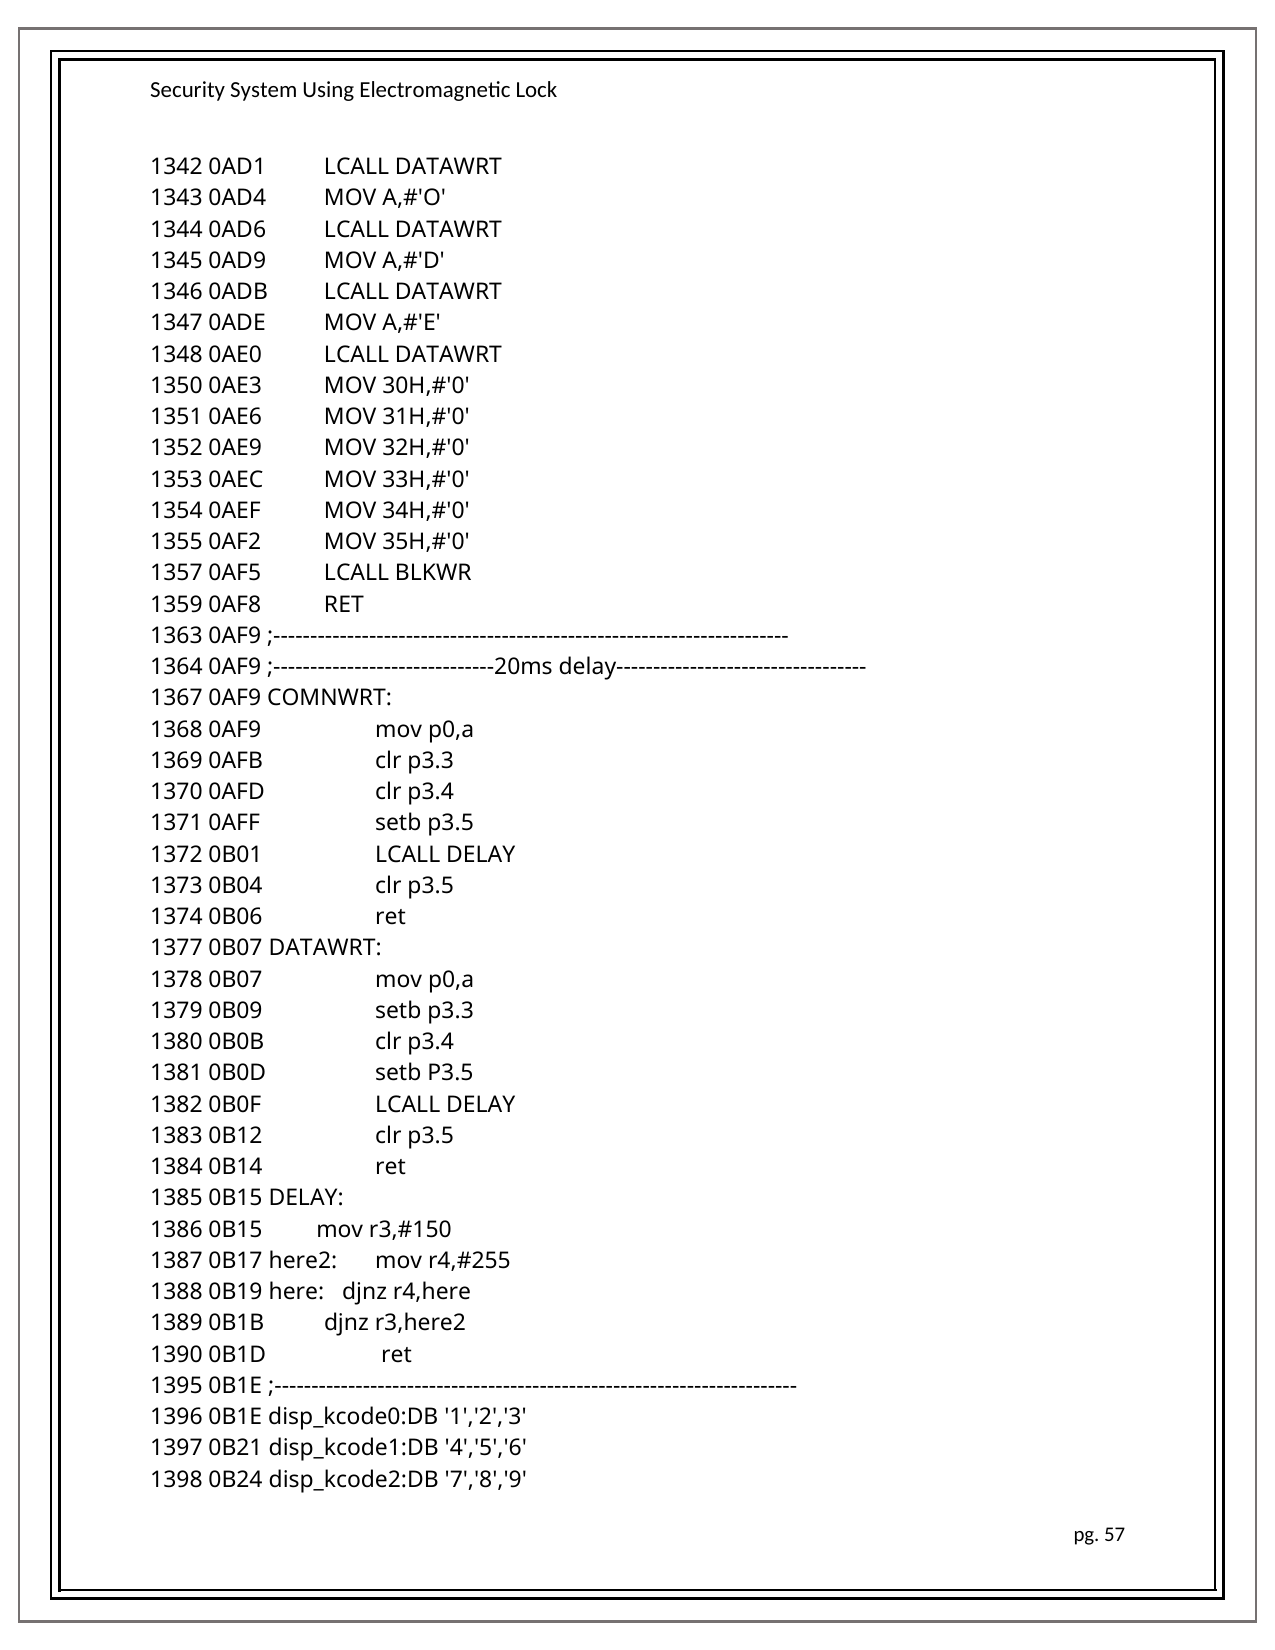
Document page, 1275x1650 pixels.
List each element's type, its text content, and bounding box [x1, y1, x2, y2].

text 1380 0B0B clr p3.4 [150, 1025, 1125, 1056]
text 1364 0AF9 ;------------------------------20ms delay---------------------------------- [150, 650, 1125, 681]
text 1384 0B14 ret [150, 1150, 1125, 1181]
text 1369 0AFB clr p3.3 [150, 744, 1125, 775]
text 1388 0B19 here: djnz r4,here [150, 1275, 1125, 1306]
text 1382 0B0F LCALL DELAY [150, 1087, 1125, 1119]
text 1351 0AE6 MOV 31H,#'0' [150, 400, 1125, 431]
text 1347 0ADE MOV A,#'E' [150, 306, 1125, 337]
text 1348 0AE0 LCALL DATAWRT [150, 337, 1125, 369]
text 1346 0ADB LCALL DATAWRT [150, 275, 1125, 306]
text 1386 0B15 mov r3,#150 [150, 1212, 1125, 1244]
text 1381 0B0D setb P3.5 [150, 1056, 1125, 1087]
text 1354 0AEF MOV 34H,#'0' [150, 494, 1125, 525]
text 1377 0B07 DATAWRT: [150, 931, 1125, 962]
text 1371 0AFF setb p3.5 [150, 806, 1125, 837]
text 1396 0B1E disp_kcode0:DB '1','2','3' [150, 1400, 1125, 1431]
text 1355 0AF2 MOV 35H,#'0' [150, 525, 1125, 556]
text 1383 0B12 clr p3.5 [150, 1119, 1125, 1150]
text 1363 0AF9 ;---------------------------------------------------------------------- [150, 619, 1125, 650]
text 1373 0B04 clr p3.5 [150, 869, 1125, 900]
text 1390 0B1D ret [150, 1337, 1125, 1369]
text 1368 0AF9 mov p0,a [150, 712, 1125, 744]
text 1372 0B01 LCALL DELAY [150, 837, 1125, 869]
text 1343 0AD4 MOV A,#'O' [150, 181, 1125, 212]
text 1379 0B09 setb p3.3 [150, 994, 1125, 1025]
text 1385 0B15 DELAY: [150, 1181, 1125, 1212]
text 1344 0AD6 LCALL DATAWRT [150, 212, 1125, 244]
text 1357 0AF5 LCALL BLKWR [150, 556, 1125, 587]
text 1397 0B21 disp_kcode1:DB '4','5','6' [150, 1431, 1125, 1462]
text 1387 0B17 here2: mov r4,#255 [150, 1244, 1125, 1275]
text 1345 0AD9 MOV A,#'D' [150, 244, 1125, 275]
text 1398 0B24 disp_kcode2:DB '7','8','9' [150, 1462, 1125, 1494]
text 1395 0B1E ;----------------------------------------------------------------------- [150, 1369, 1125, 1400]
text 1389 0B1B djnz r3,here2 [150, 1306, 1125, 1337]
text 1353 0AEC MOV 33H,#'0' [150, 462, 1125, 494]
text 1350 0AE3 MOV 30H,#'0' [150, 369, 1125, 400]
text 1374 0B06 ret [150, 900, 1125, 931]
text 1342 0AD1 LCALL DATAWRT [150, 150, 1125, 181]
text 1367 0AF9 COMNWRT: [150, 681, 1125, 712]
text 1352 0AE9 MOV 32H,#'0' [150, 431, 1125, 462]
text 1378 0B07 mov p0,a [150, 962, 1125, 994]
text 1359 0AF8 RET [150, 587, 1125, 619]
text 1370 0AFD clr p3.4 [150, 775, 1125, 806]
